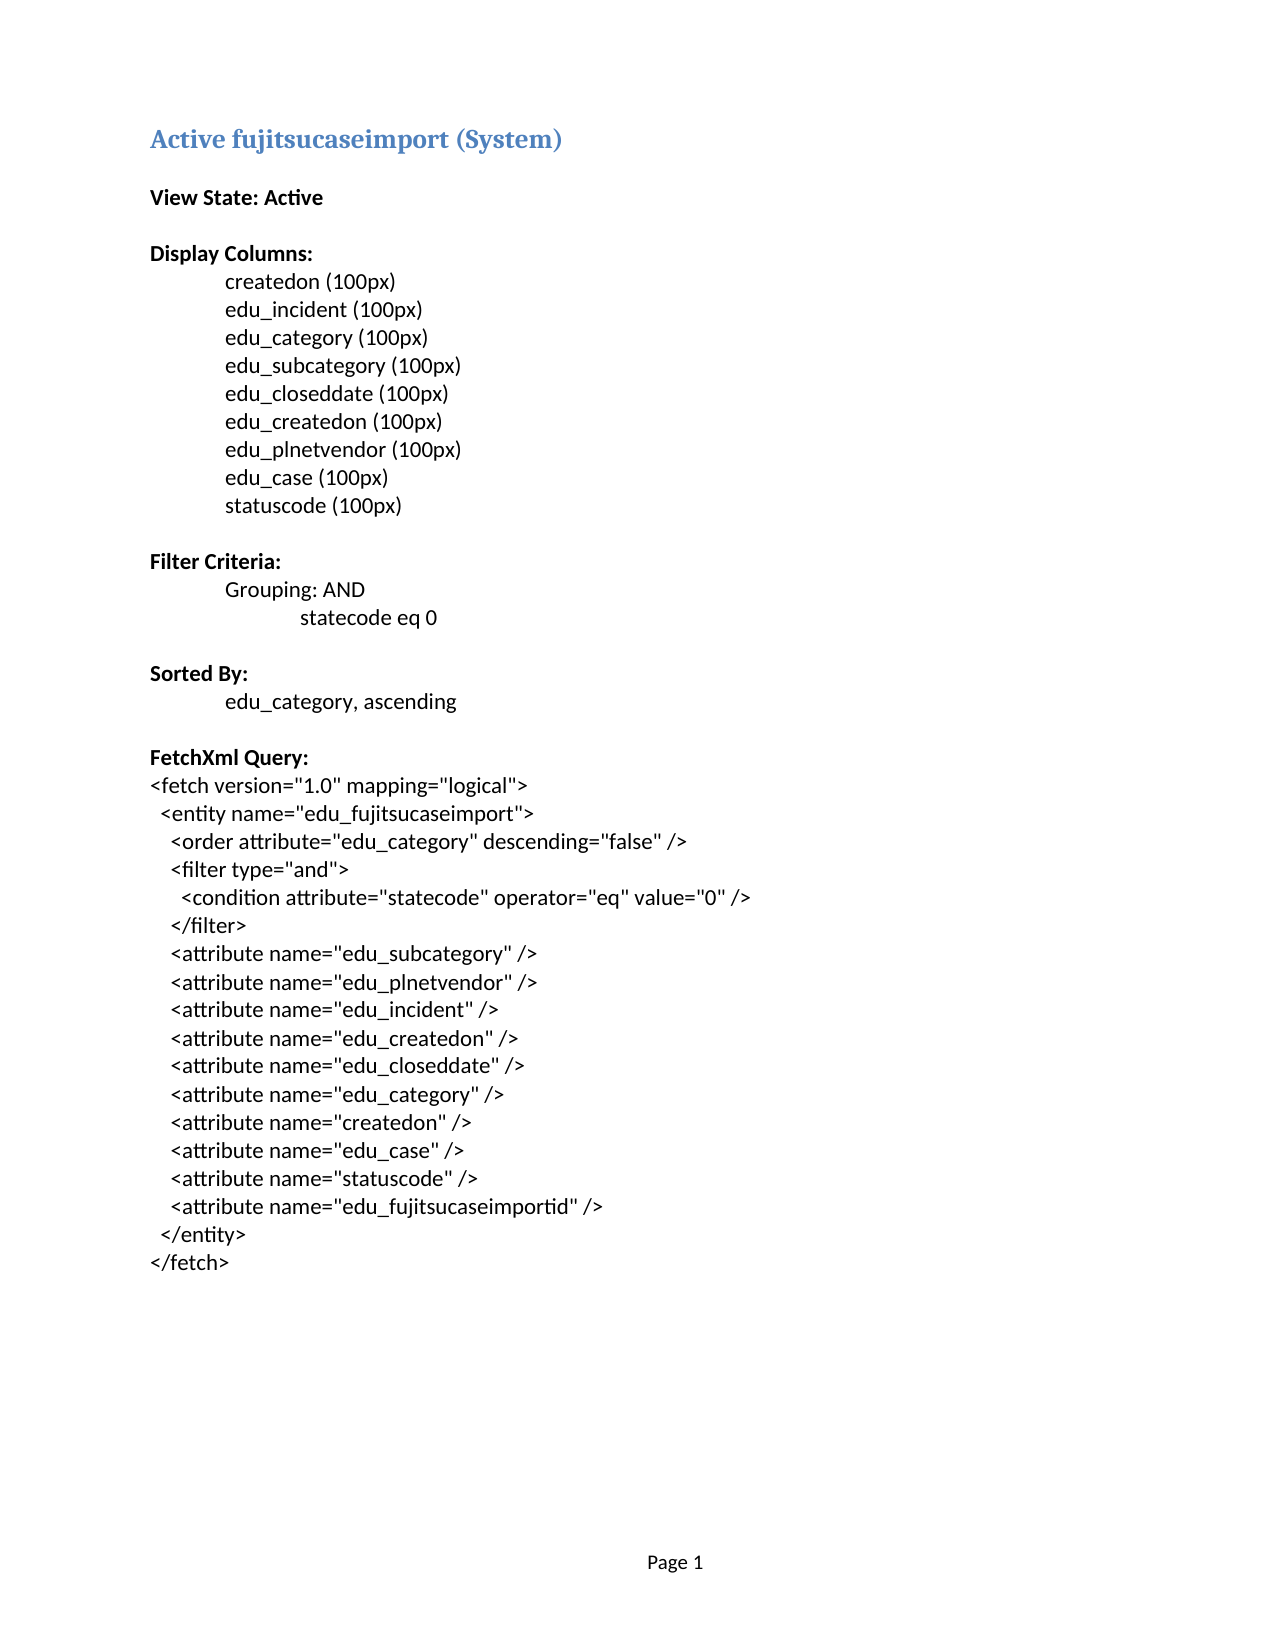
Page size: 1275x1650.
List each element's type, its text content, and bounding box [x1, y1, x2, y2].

text View State: Active [150, 183, 1200, 211]
text FetchXml Query: [150, 743, 1200, 771]
text createdon (100px) [150, 267, 1200, 295]
text <attribute name="statuscode" /> [150, 1164, 1200, 1192]
text edu_subcategory (100px) [150, 351, 1200, 379]
text Display Columns: [150, 239, 1200, 267]
text Sorted By: [150, 659, 1200, 687]
text <order attribute="edu_category" descending="false" /> [150, 827, 1200, 856]
text edu_category (100px) [150, 323, 1200, 351]
subtitle Active fujitsucaseimport (System) [150, 124, 1200, 155]
text <attribute name="edu_fujitsucaseimportid" /> [150, 1192, 1200, 1220]
text <fetch version="1.0" mapping="logical"> [150, 771, 1200, 799]
text edu_category, ascending [150, 687, 1200, 715]
text </filter> [150, 912, 1200, 939]
text Filter Criteria: [150, 547, 1200, 575]
text <attribute name="edu_subcategory" /> [150, 939, 1200, 968]
text <attribute name="edu_plnetvendor" /> [150, 968, 1200, 996]
text <entity name="edu_fujitsucaseimport"> [150, 799, 1200, 827]
text <attribute name="edu_closeddate" /> [150, 1052, 1200, 1080]
text edu_case (100px) [150, 463, 1200, 491]
text <attribute name="createdon" /> [150, 1108, 1200, 1136]
text <filter type="and"> [150, 856, 1200, 883]
text <attribute name="edu_incident" /> [150, 996, 1200, 1024]
text edu_plnetvendor (100px) [150, 435, 1200, 463]
text </entity> [150, 1220, 1200, 1248]
text <attribute name="edu_case" /> [150, 1136, 1200, 1164]
text <attribute name="edu_createdon" /> [150, 1024, 1200, 1052]
text edu_closeddate (100px) [150, 379, 1200, 407]
text statuscode (100px) [150, 491, 1200, 519]
text statecode eq 0 [150, 603, 1200, 631]
text Grouping: AND [150, 575, 1200, 603]
text edu_incident (100px) [150, 295, 1200, 323]
text edu_createdon (100px) [150, 407, 1200, 435]
text <attribute name="edu_category" /> [150, 1080, 1200, 1108]
text <condition attribute="statecode" operator="eq" value="0" /> [150, 883, 1200, 912]
text </fetch> [150, 1248, 1200, 1276]
